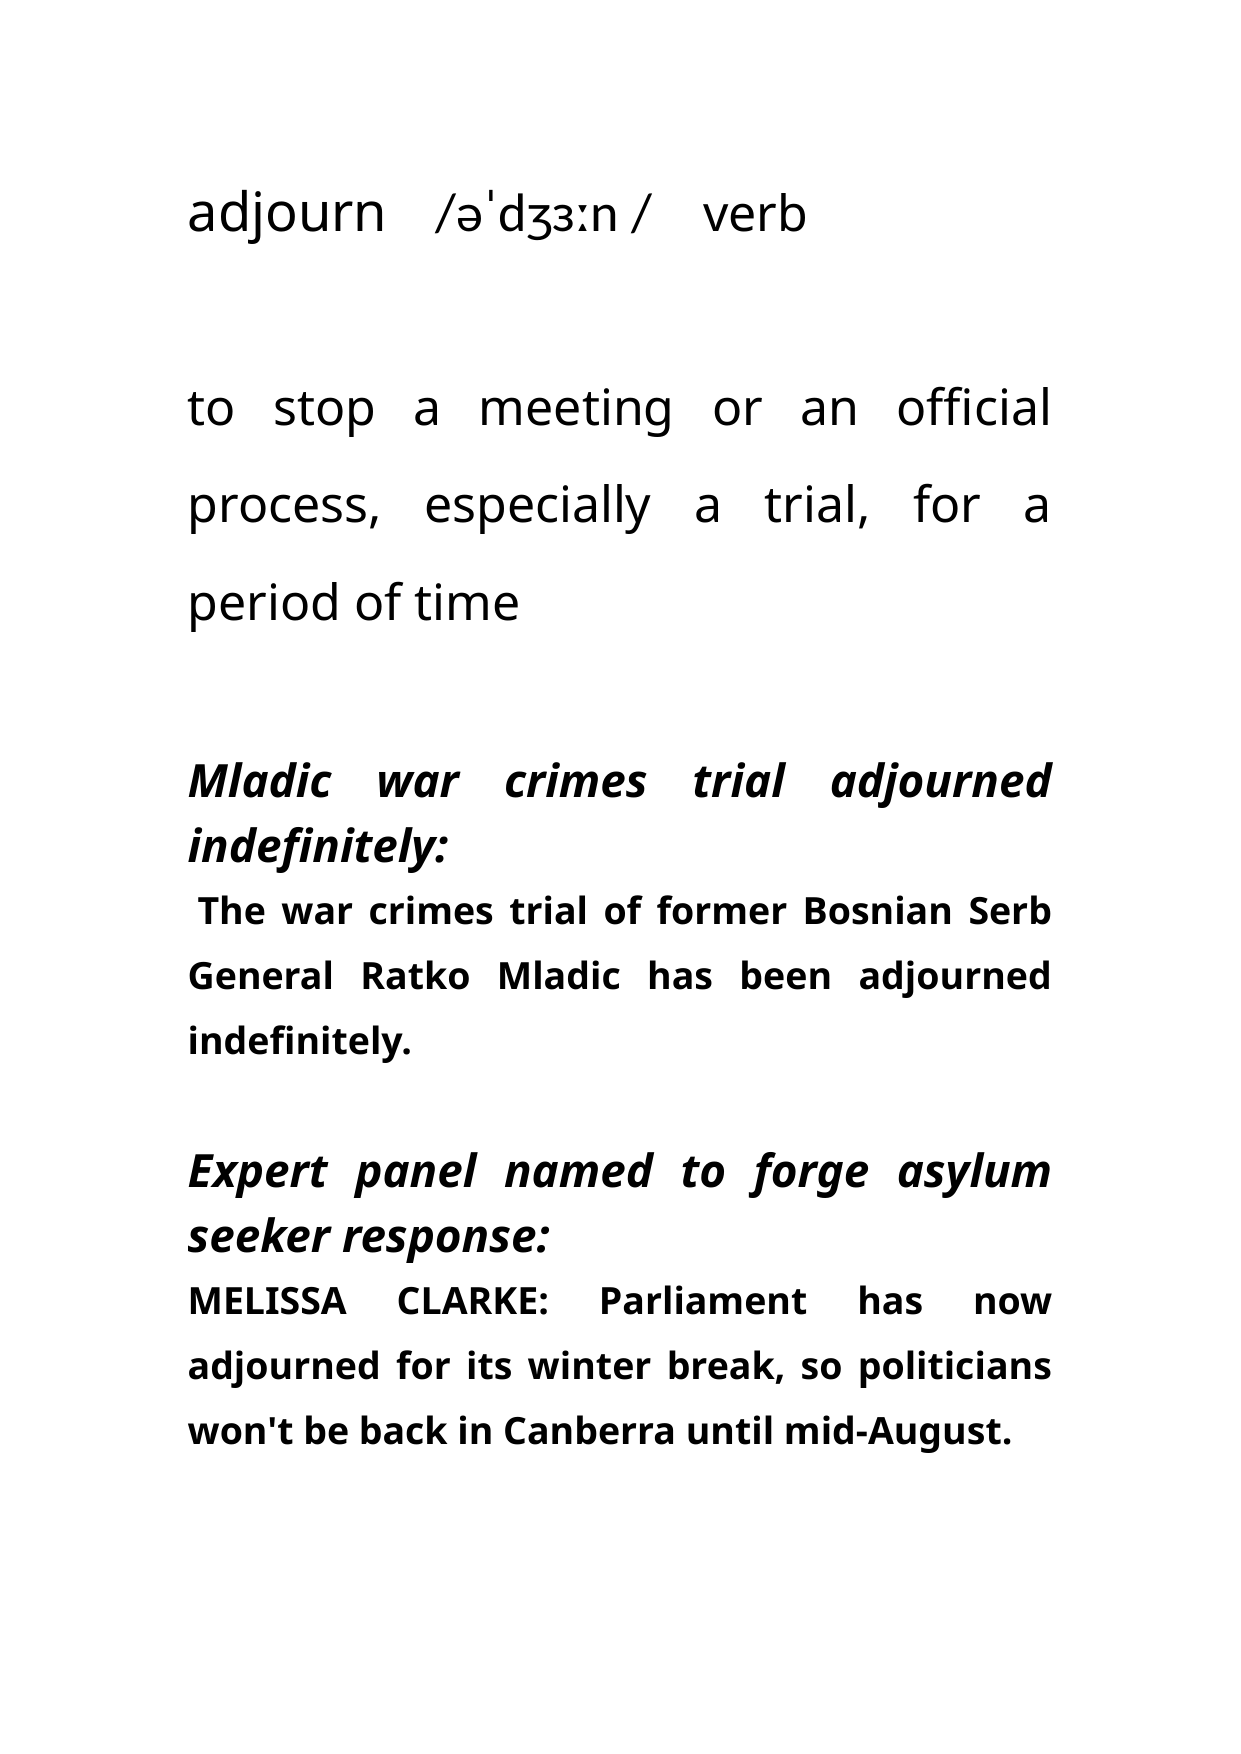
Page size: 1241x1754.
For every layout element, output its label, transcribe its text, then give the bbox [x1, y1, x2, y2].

text adjourn /əˈdʒɜːn / verb [187, 162, 1053, 259]
text to stop a meeting or an official process, especially a trial, for a period of time [187, 357, 1053, 649]
text Mladic war crimes trial adjourned indefinitely: [187, 747, 1053, 877]
text The war crimes trial of former Bosnian Serb General Ratko Mladic has been adjourned indefinitely. [187, 877, 1053, 1072]
text Expert panel named to forge asylum seeker response: [187, 1137, 1053, 1267]
text MELISSA CLARKE: Parliament has now adjourned for its winter break, so politicians won't be back in Canberra until mid-August. [187, 1267, 1053, 1462]
